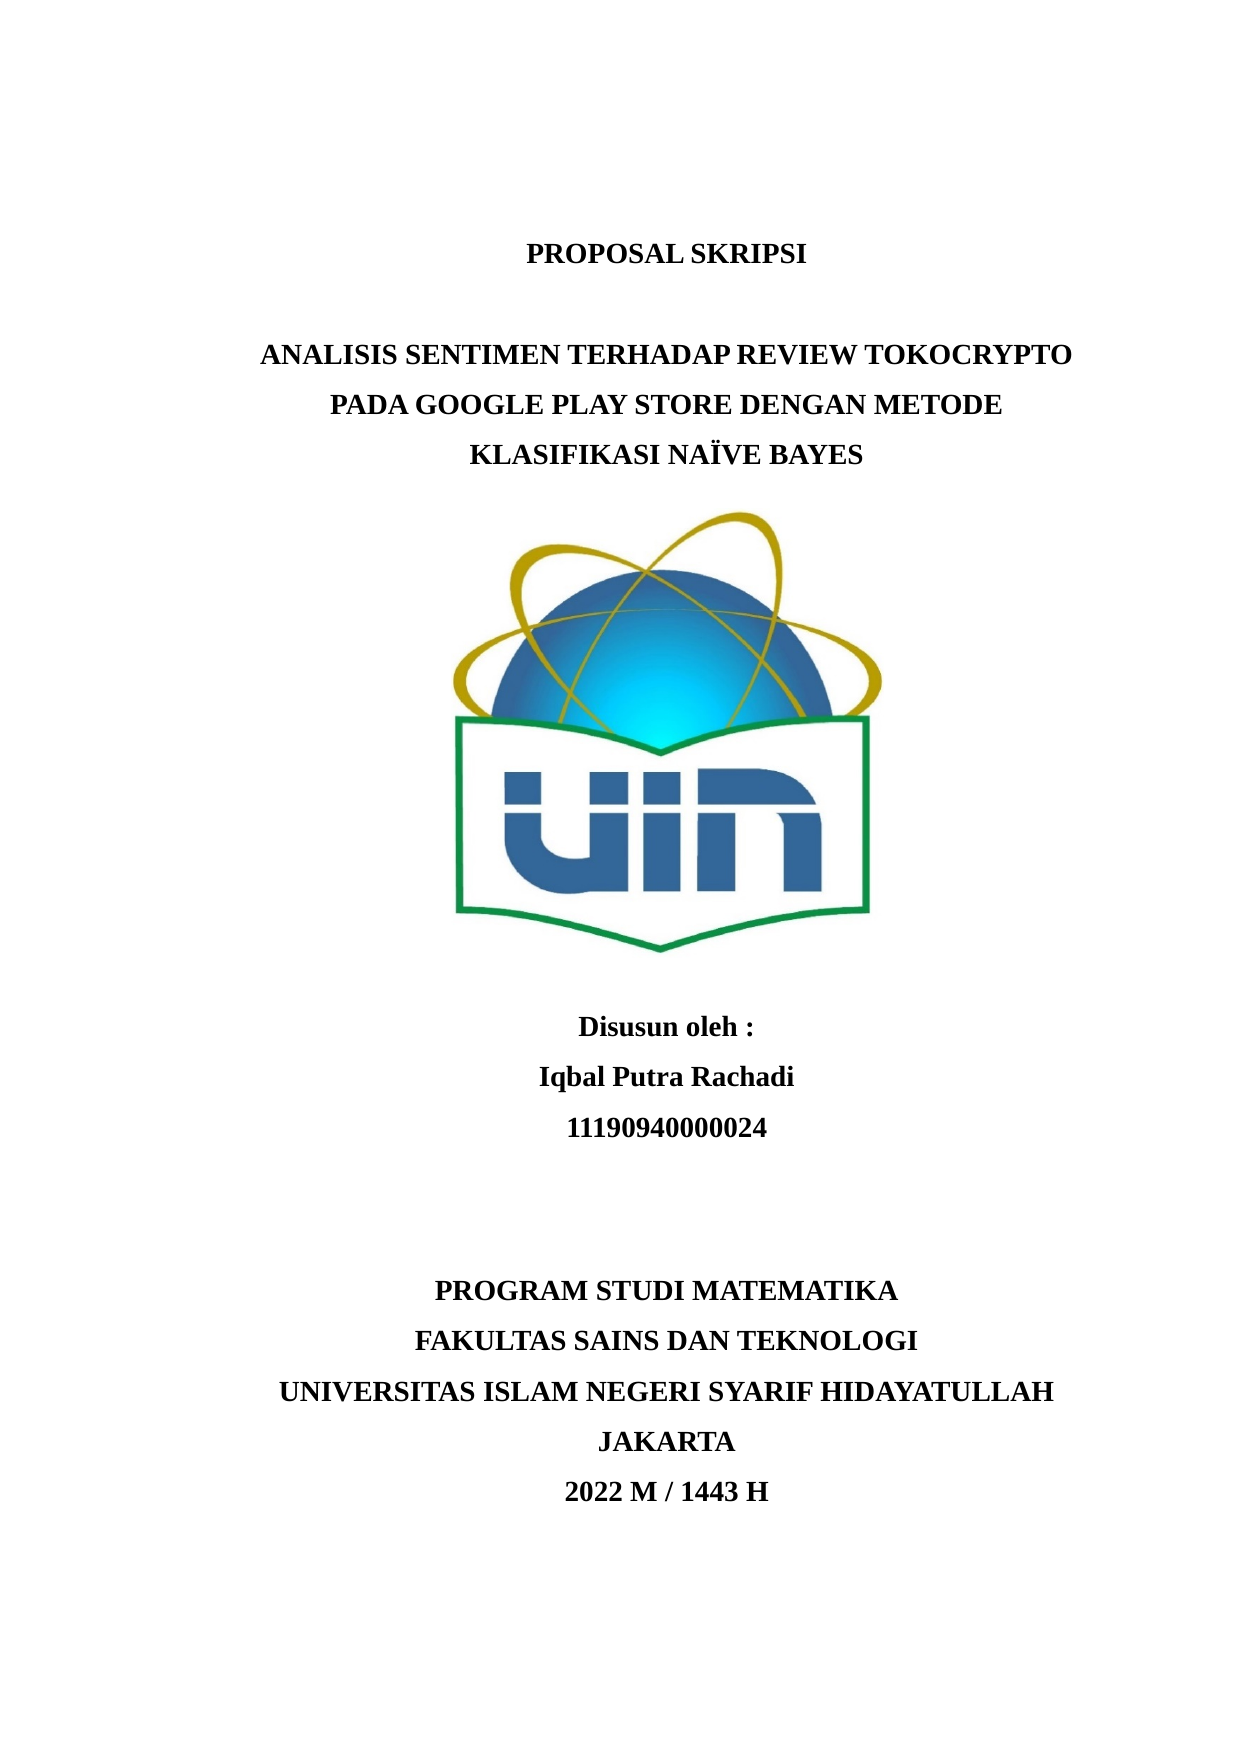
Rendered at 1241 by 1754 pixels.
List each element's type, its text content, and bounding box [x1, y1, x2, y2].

title FAKULTAS SAINS DAN TEKNOLOGI [236, 1323, 1097, 1357]
title PROPOSAL SKRIPSI [236, 236, 1097, 270]
picture [451, 508, 884, 958]
title 11190940000024 [236, 1110, 1097, 1143]
title JAKARTA [236, 1424, 1097, 1458]
text 2022 M / 1443 H [236, 1474, 1097, 1508]
title PROGRAM STUDI MATEMATIKA [236, 1273, 1097, 1307]
title UNIVERSITAS ISLAM NEGERI SYARIF HIDAYATULLAH [236, 1374, 1097, 1407]
title Analisis Sentimen Terhadap Review tokocrypto Pada Google Play Store DENGAN METODE Klasifikasi Naïve Bayes [236, 337, 1097, 471]
title Iqbal Putra Rachadi [236, 1059, 1097, 1093]
title Disusun oleh : [236, 1009, 1097, 1043]
